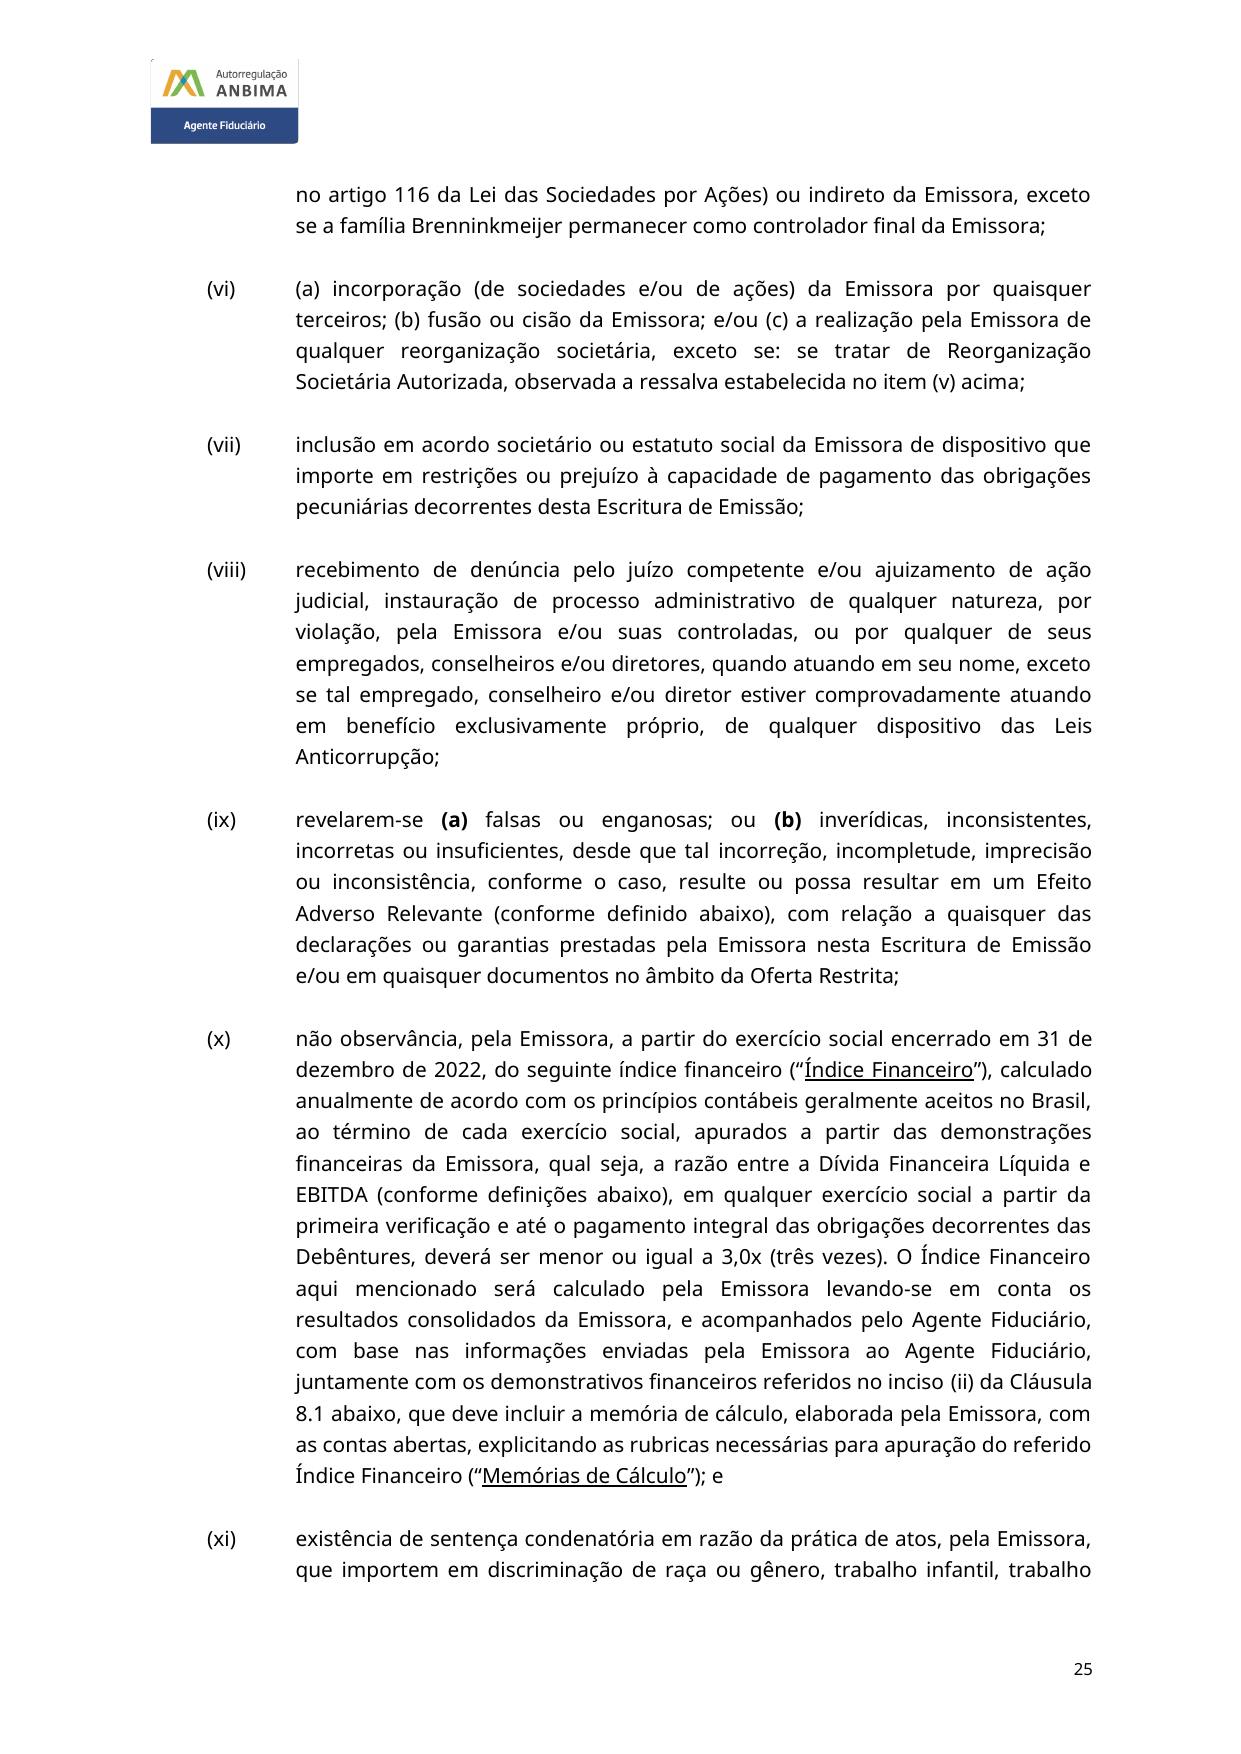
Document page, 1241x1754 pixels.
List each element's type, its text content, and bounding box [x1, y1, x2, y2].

list revelarem-se (a) falsas ou enganosas; ou (b) inverídicas, inconsistentes, incorretas ou insuficientes, desde que tal incorreção, incompletude, imprecisão ou inconsistência, conforme o caso, resulte ou possa resultar em um Efeito Adverso Relevante (conforme definido abaixo), com relação a quaisquer das declarações ou garantias prestadas pela Emissora nesta Escritura de Emissão e/ou em quaisquer documentos no âmbito da Oferta Restrita; [207, 802, 1092, 990]
list não observância, pela Emissora, a partir do exercício social encerrado em 31 de dezembro de 2022, do seguinte índice financeiro (“Índice Financeiro”), calculado anualmente de acordo com os princípios contábeis geralmente aceitos no Brasil, ao término de cada exercício social, apurados a partir das demonstrações financeiras da Emissora, qual seja, a razão entre a Dívida Financeira Líquida e EBITDA (conforme definições abaixo), em qualquer exercício social a partir da primeira verificação e até o pagamento integral das obrigações decorrentes das Debêntures, deverá ser menor ou igual a 3,0x (três vezes). O Índice Financeiro aqui mencionado será calculado pela Emissora levando-se em conta os resultados consolidados da Emissora, e acompanhados pelo Agente Fiduciário, com base nas informações enviadas pela Emissora ao Agente Fiduciário, juntamente com os demonstrativos financeiros referidos no inciso (ii) da Cláusula 8.1 abaixo, que deve incluir a memória de cálculo, elaborada pela Emissora, com as contas abertas, explicitando as rubricas necessárias para apuração do referido Índice Financeiro (“Memórias de Cálculo”); e [207, 1021, 1092, 1490]
list (a) incorporação (de sociedades e/ou de ações) da Emissora por quaisquer terceiros; (b) fusão ou cisão da Emissora; e/ou (c) a realização pela Emissora de qualquer reorganização societária, exceto se: se tratar de Reorganização Societária Autorizada, observada a ressalva estabelecida no item (v) acima; [207, 271, 1092, 396]
picture [150, 59, 299, 144]
list recebimento de denúncia pelo juízo competente e/ou ajuizamento de ação judicial, instauração de processo administrativo de qualquer natureza, por violação, pela Emissora e/ou suas controladas, ou por qualquer de seus empregados, conselheiros e/ou diretores, quando atuando em seu nome, exceto se tal empregado, conselheiro e/ou diretor estiver comprovadamente atuando em benefício exclusivamente próprio, de qualquer dispositivo das Leis Anticorrupção; [207, 552, 1092, 771]
list inclusão em acordo societário ou estatuto social da Emissora de dispositivo que importe em restrições ou prejuízo à capacidade de pagamento das obrigações pecuniárias decorrentes desta Escritura de Emissão; [207, 427, 1092, 521]
